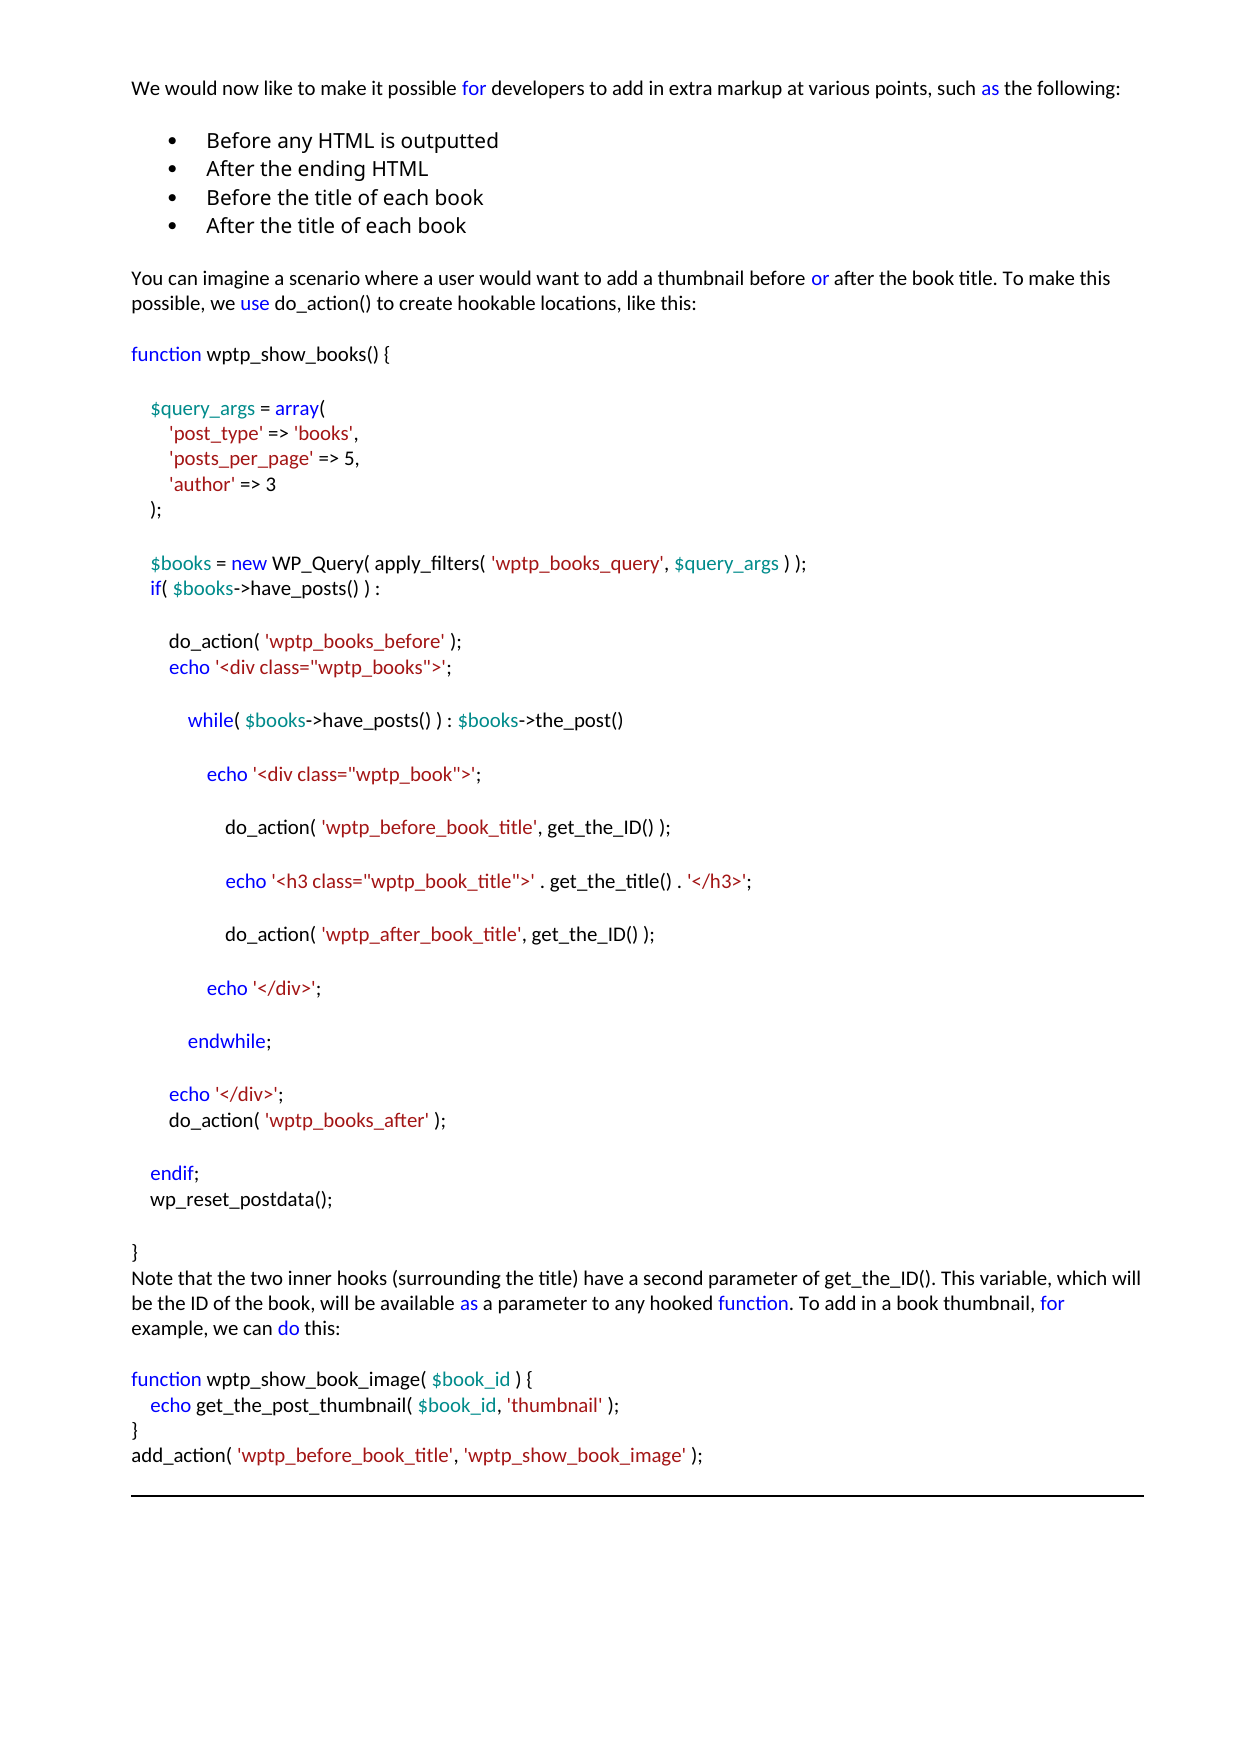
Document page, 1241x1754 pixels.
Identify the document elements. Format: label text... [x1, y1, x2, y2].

list After the ending HTML [169, 154, 1144, 183]
text wp_reset_postdata(); [131, 1186, 1144, 1211]
text while( $books->have_posts() ) : $books->the_post() [131, 707, 1144, 733]
text function wptp_show_book_image( $book_id ) { [131, 1366, 1144, 1392]
text do_action( 'wptp_before_book_title', get_the_ID() ); [131, 814, 1144, 840]
text echo get_the_post_thumbnail( $book_id, 'thumbnail' ); [131, 1392, 1144, 1417]
text echo '<h3 class="wptp_book_title">' . get_the_title() . '</h3>'; [131, 868, 1144, 893]
text if( $books->have_posts() ) : [131, 575, 1144, 601]
text do_action( 'wptp_books_before' ); [131, 629, 1144, 654]
list Before any HTML is outputted [169, 126, 1144, 154]
text do_action( 'wptp_after_book_title', get_the_ID() ); [131, 921, 1144, 947]
text echo '<div class="wptp_book">'; [131, 761, 1144, 786]
text Note that the two inner hooks (surrounding the title) have a second parameter of get_the_ID(). This variable, which will be the ID of the book, will be available as a parameter to any hooked function. To add in a book thumbnail, for example, we can do this: [131, 1265, 1144, 1341]
text echo '</div>'; [131, 1082, 1144, 1107]
text function wptp_show_books() { [131, 341, 1144, 367]
text 'author' => 3 [131, 471, 1144, 496]
text echo '</div>'; [131, 975, 1144, 1000]
text do_action( 'wptp_books_after' ); [131, 1107, 1144, 1132]
text We would now like to make it possible for developers to add in extra markup at various points, such as the following: [131, 75, 1144, 100]
text You can imagine a scenario where a user would want to add a thumbnail before or after the book title. To make this possible, we use do_action() to create hookable locations, like this: [131, 265, 1144, 316]
text echo '<div class="wptp_books">'; [131, 654, 1144, 679]
text $books = new WP_Query( apply_filters( 'wptp_books_query', $query_args ) ); [131, 550, 1144, 575]
text $query_args = array( [131, 395, 1144, 420]
text ); [131, 496, 1144, 522]
text endwhile; [131, 1028, 1144, 1053]
list Before the title of each book [169, 183, 1144, 211]
text } [131, 1239, 1144, 1265]
text 'post_type' => 'books', [131, 420, 1144, 446]
text 'posts_per_page' => 5, [131, 446, 1144, 471]
text add_action( 'wptp_before_book_title', 'wptp_show_book_image' ); [131, 1443, 1144, 1468]
list After the title of each book [169, 211, 1144, 239]
text } [131, 1417, 1144, 1443]
text endif; [131, 1160, 1144, 1186]
